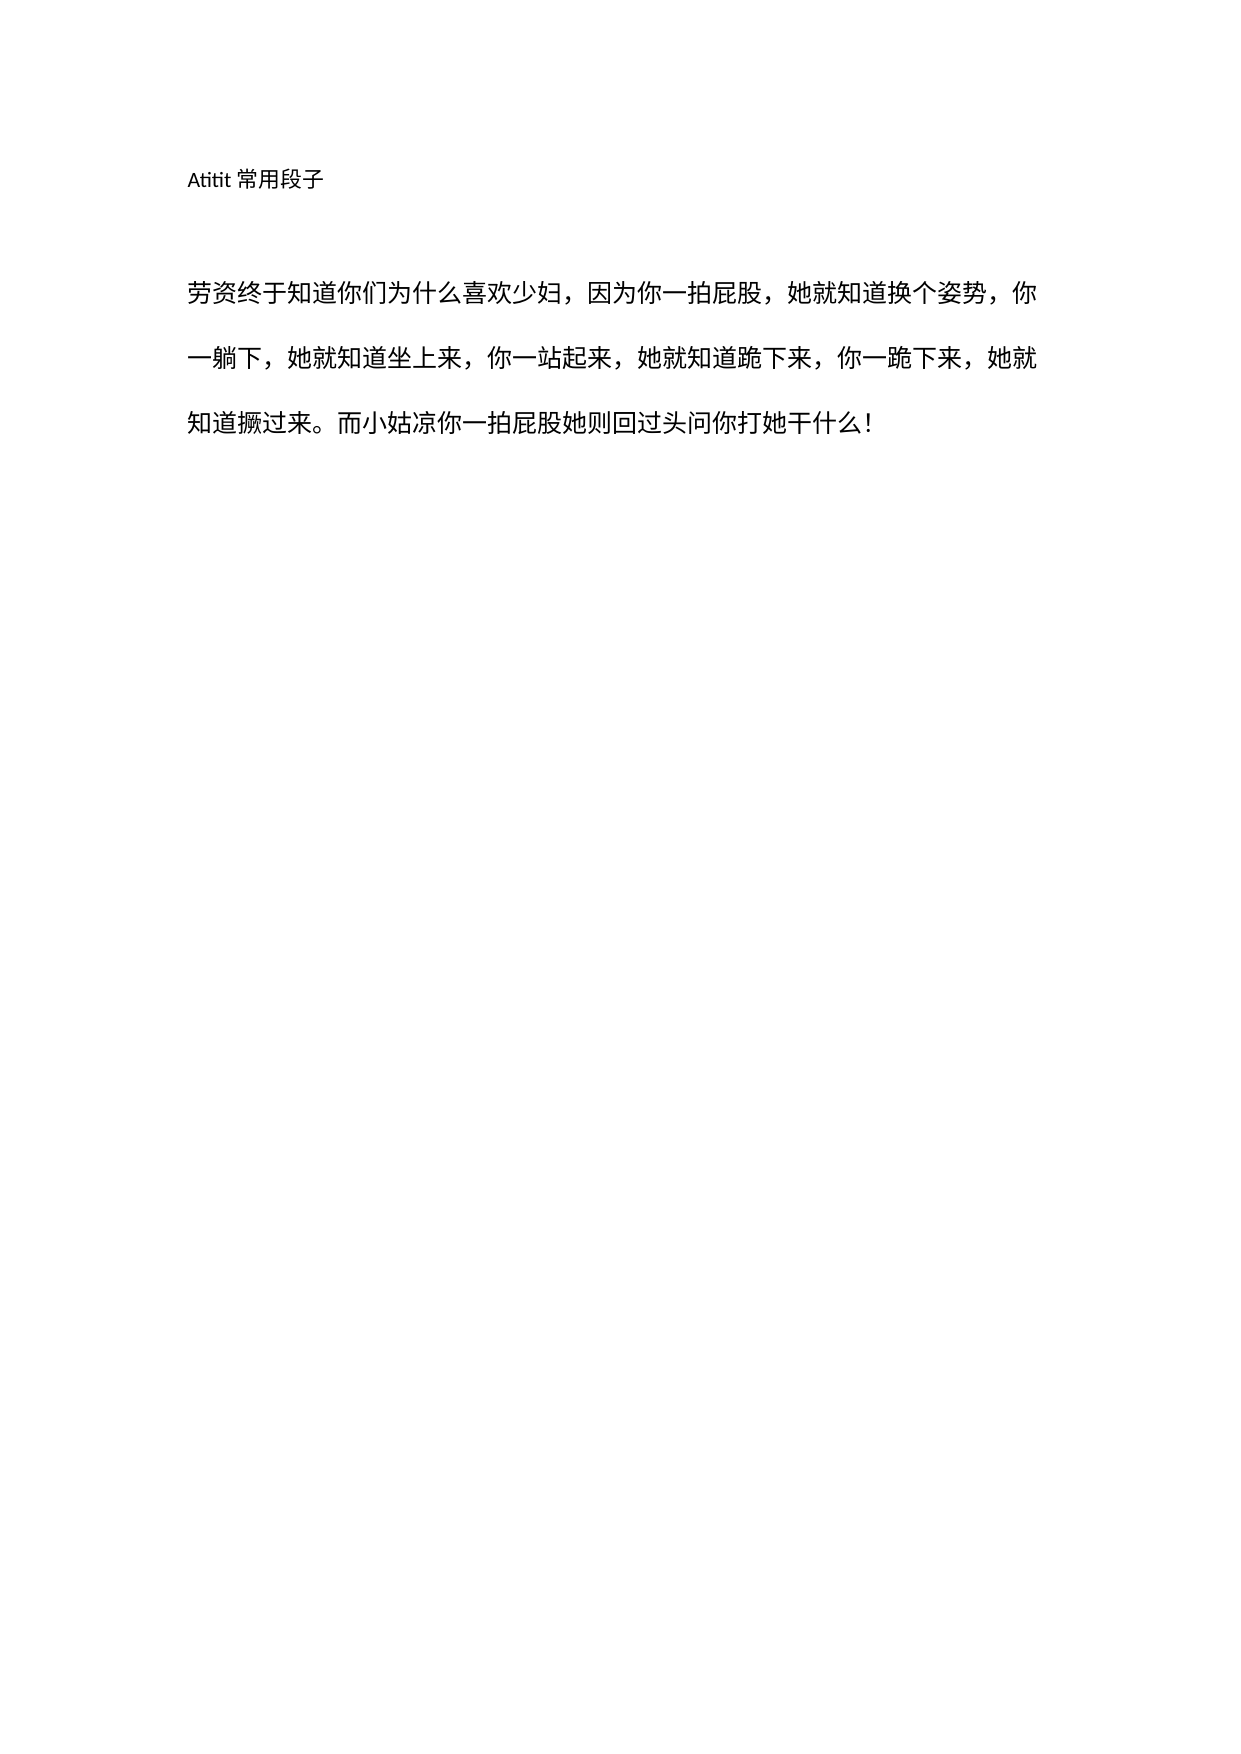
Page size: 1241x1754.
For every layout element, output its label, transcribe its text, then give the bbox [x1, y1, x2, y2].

text 劳资终于知道你们为什么喜欢少妇，因为你一拍屁股，她就知道换个姿势，你一躺下，她就知道坐上来，你一站起来，她就知道跪下来，你一跪下来，她就知道撅过来。而小姑凉你一拍屁股她则回过头问你打她干什么！ [187, 259, 1053, 454]
text Atitit 常用段子 [187, 162, 1053, 194]
